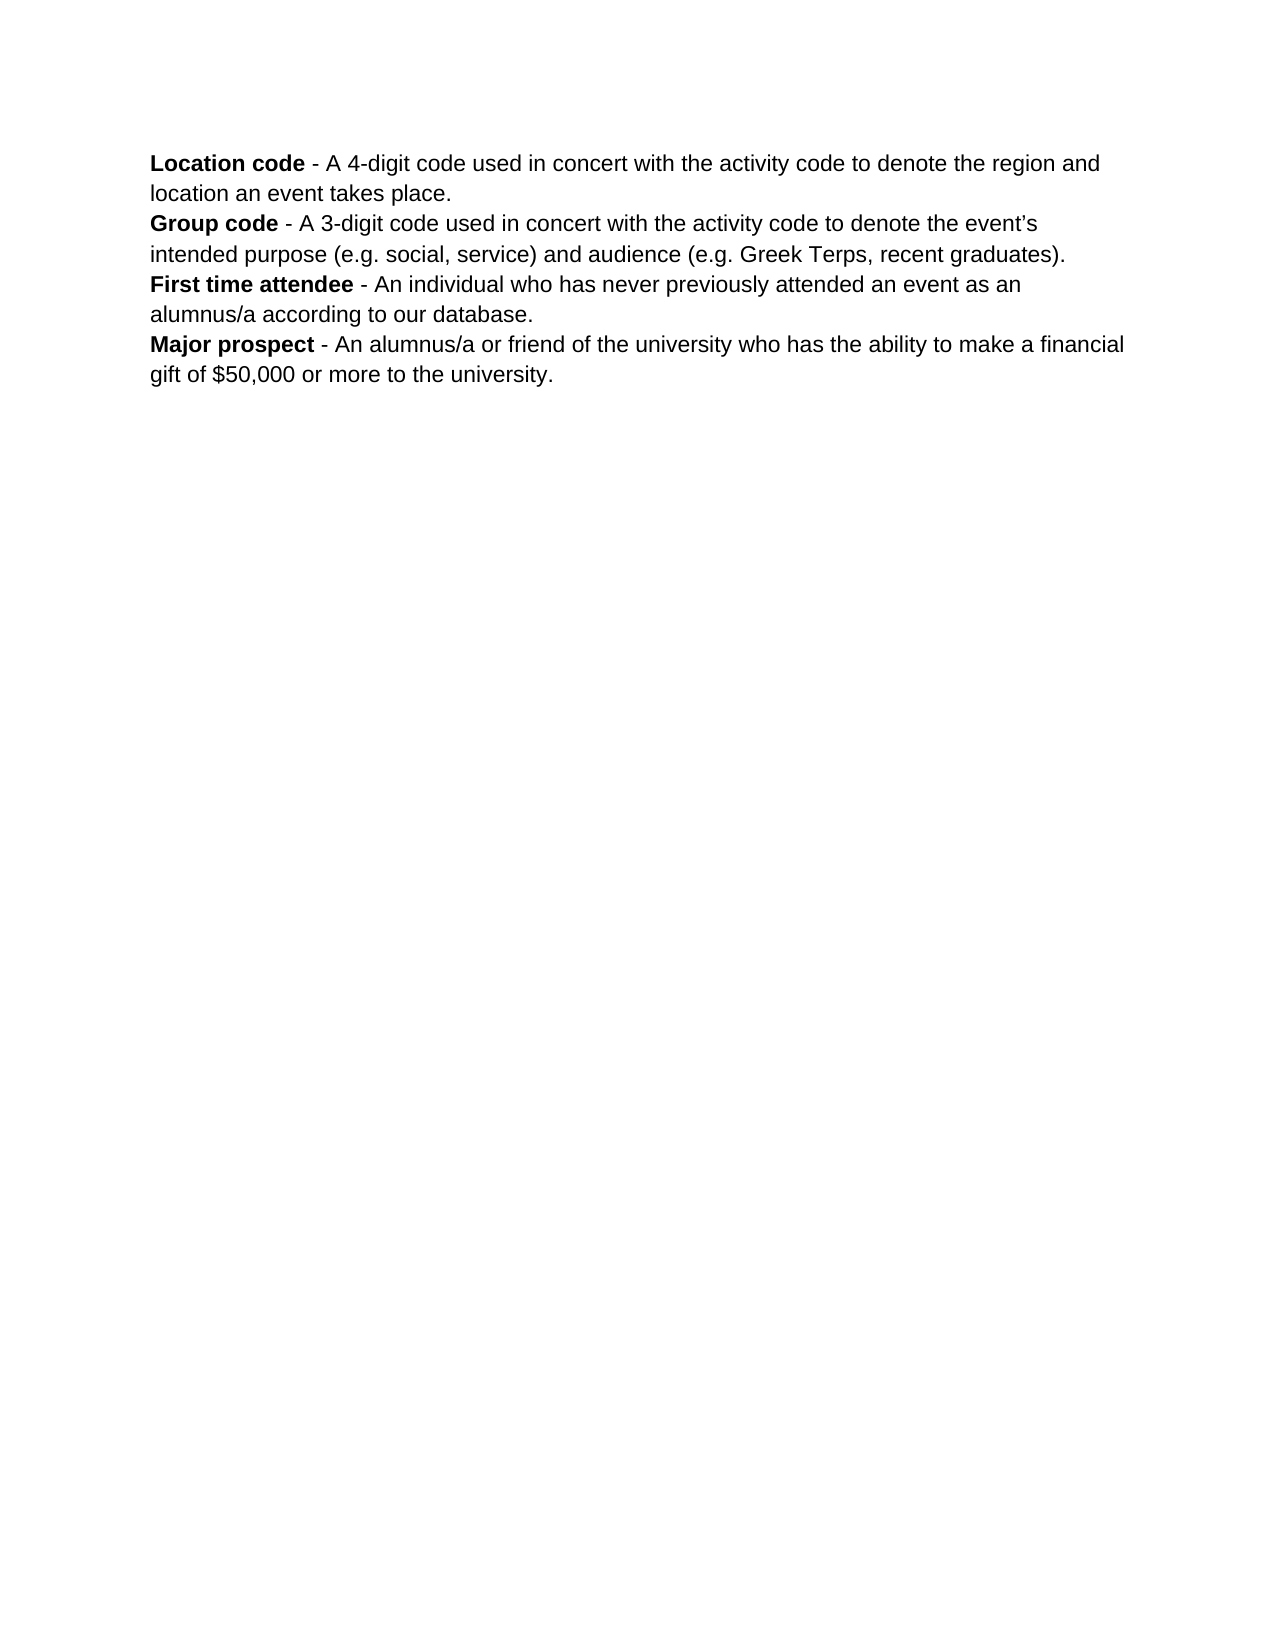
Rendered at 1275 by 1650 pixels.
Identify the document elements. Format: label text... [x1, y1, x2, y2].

text Location code - A 4-digit code used in concert with the activity code to denote the region and location an event takes place. [150, 150, 1125, 207]
text Group code - A 3-digit code used in concert with the activity code to denote the event’s intended purpose (e.g. social, service) and audience (e.g. Greek Terps, recent graduates). [150, 210, 1125, 267]
text Major prospect - An alumnus/a or friend of the university who has the ability to make a financial gift of $50,000 or more to the university. [150, 331, 1125, 388]
text First time attendee - An individual who has never previously attended an event as an alumnus/a according to our database. [150, 271, 1125, 327]
